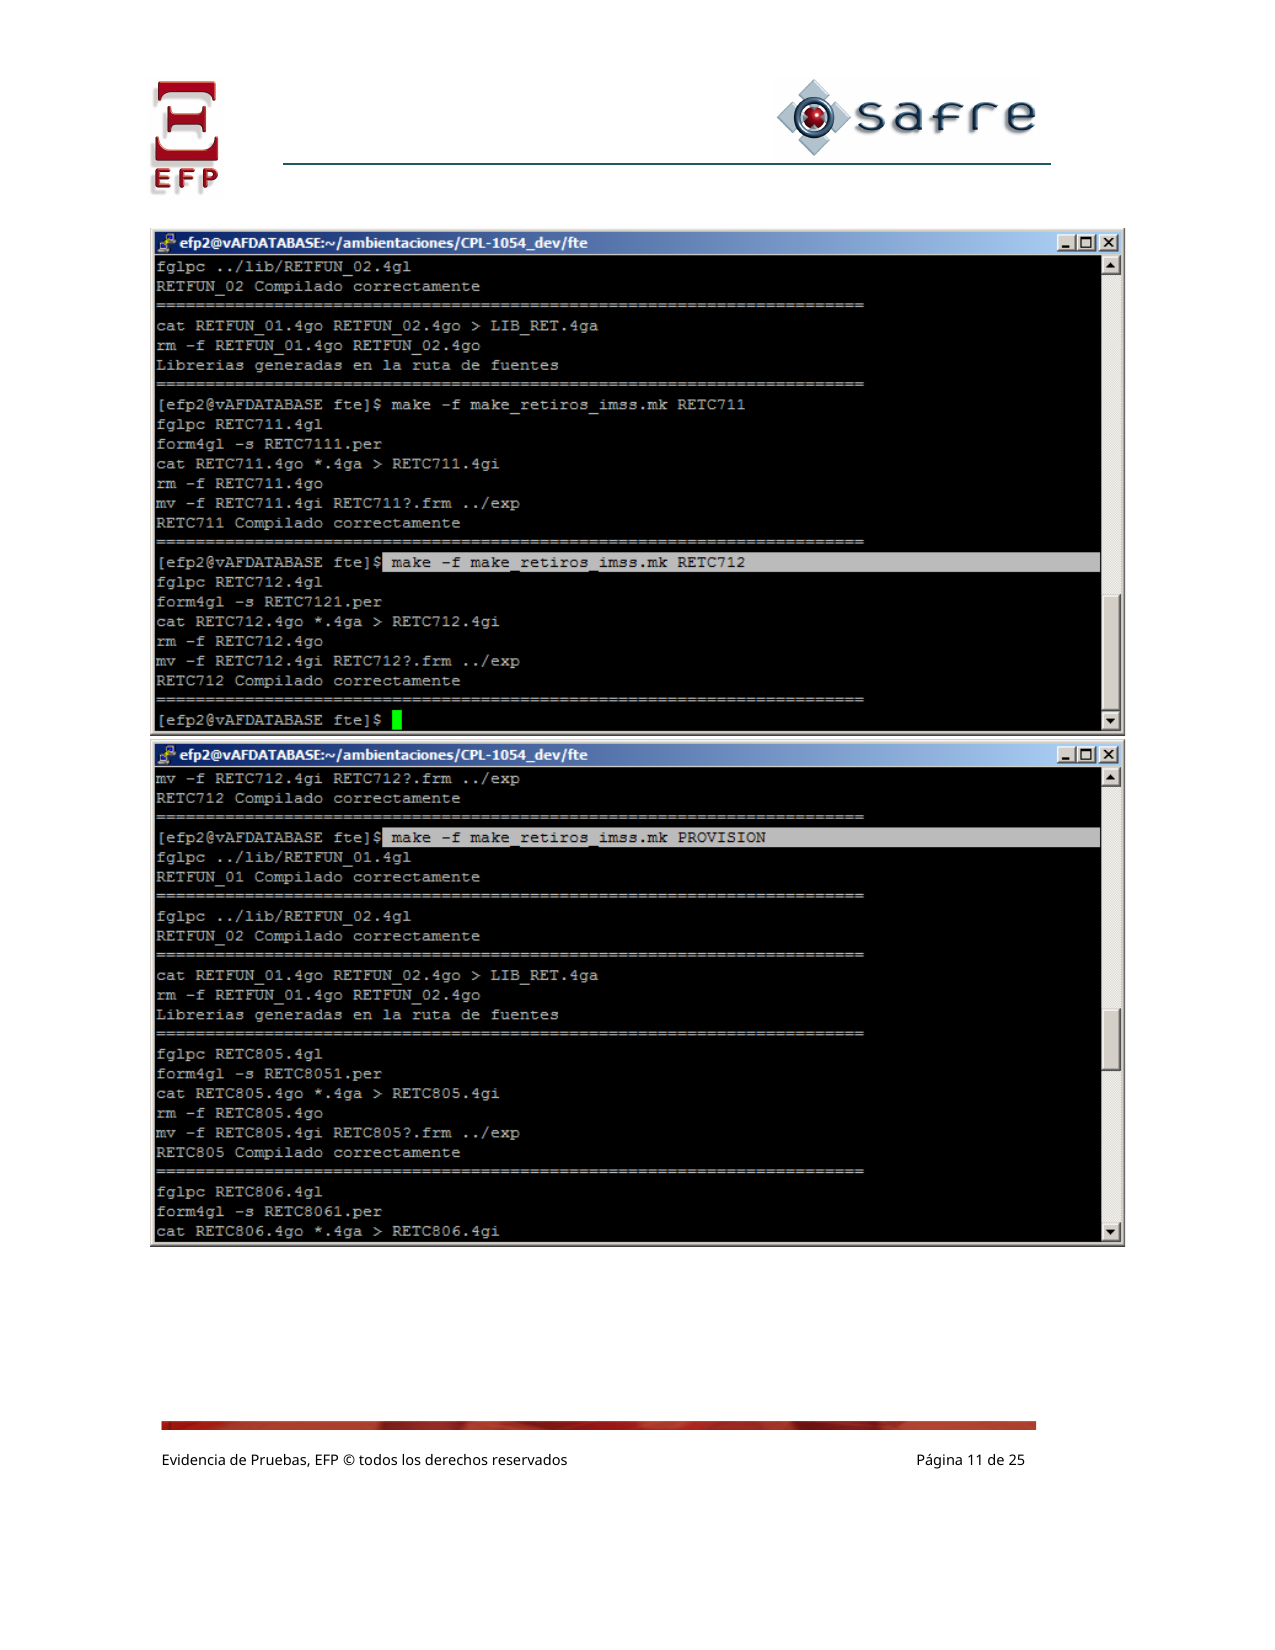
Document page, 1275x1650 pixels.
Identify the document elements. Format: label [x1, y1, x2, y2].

picture [150, 739, 1125, 1247]
picture [161, 1421, 1037, 1430]
picture [150, 228, 1125, 736]
